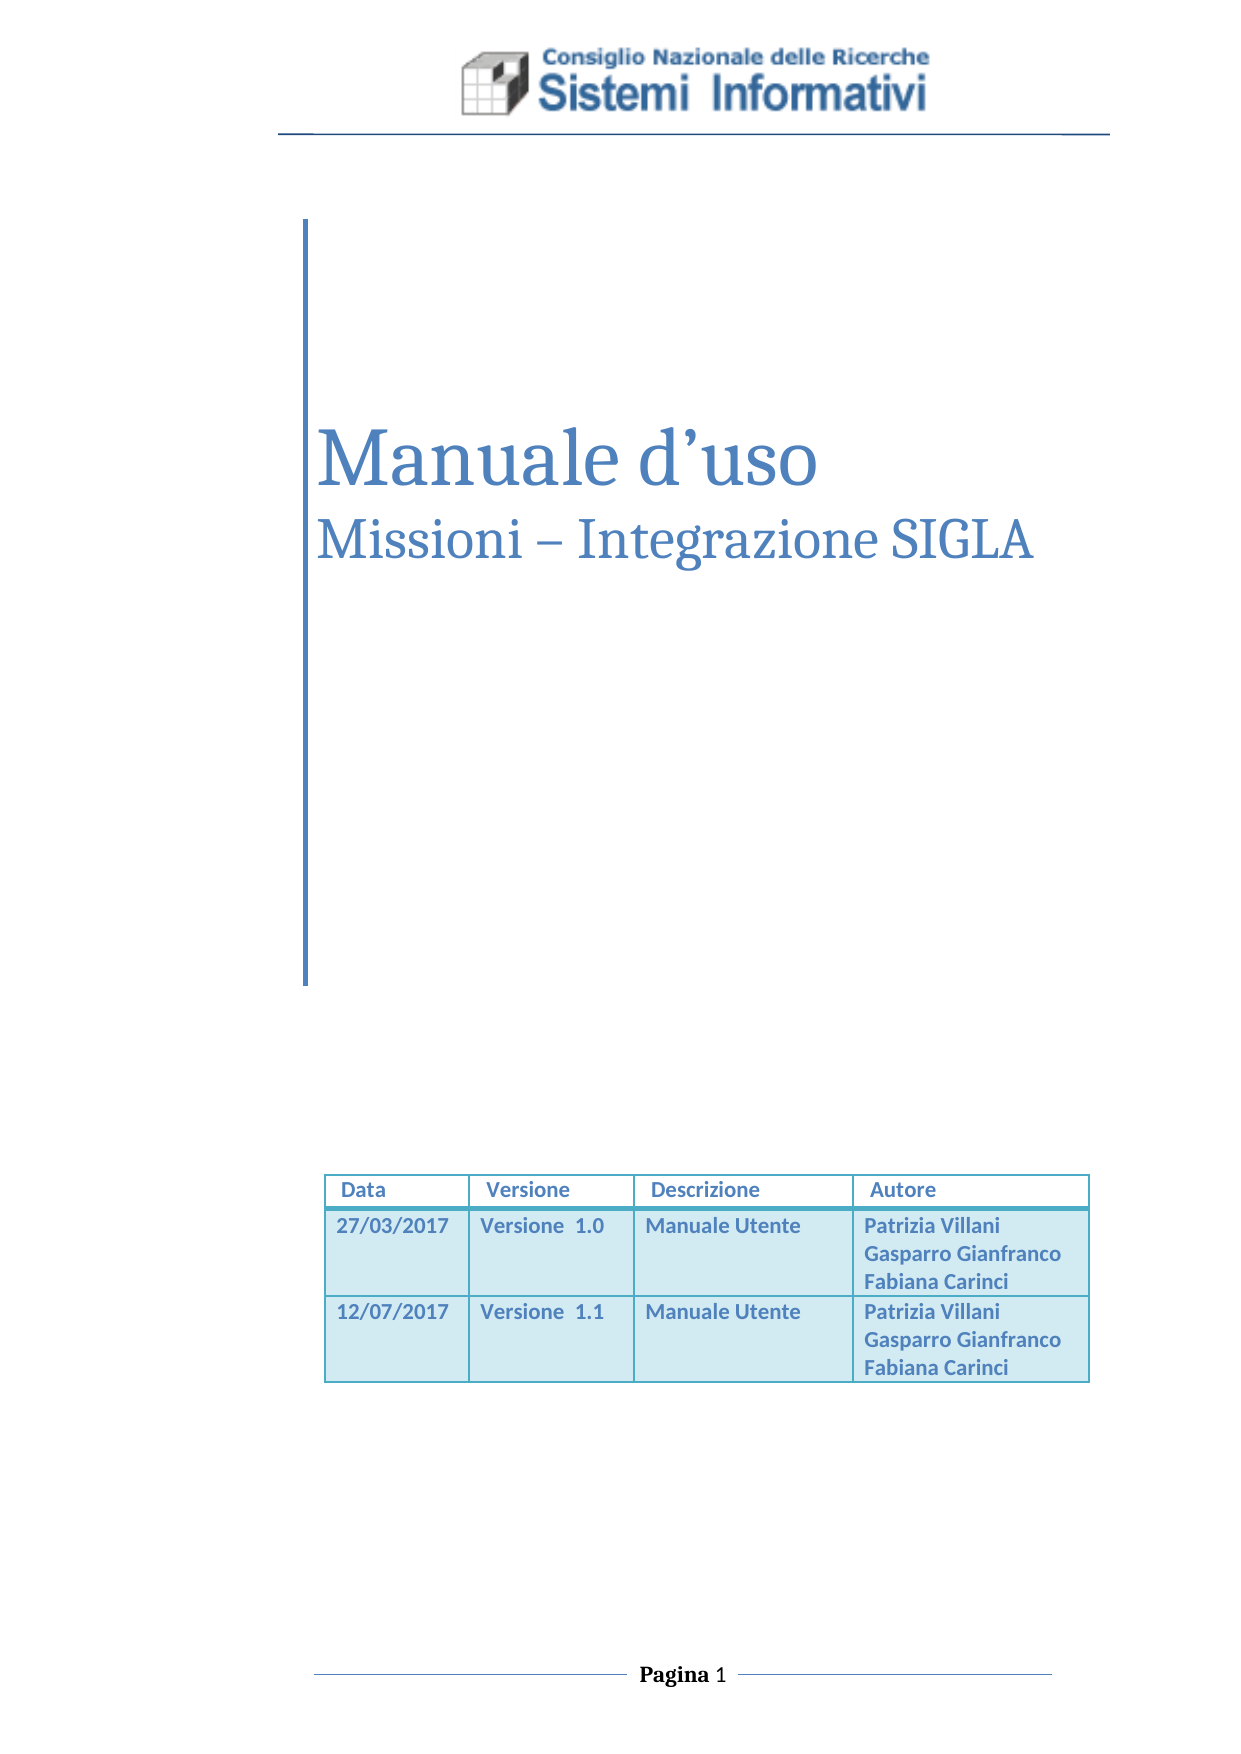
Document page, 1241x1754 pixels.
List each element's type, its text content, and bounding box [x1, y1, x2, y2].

table_cell 27/03/2017 [326, 1211, 468, 1295]
table_cell Versione 1.1 [470, 1297, 633, 1381]
table_header Data [326, 1176, 468, 1206]
table_cell 12/07/2017 [326, 1297, 468, 1381]
table_cell Manuale Utente [635, 1297, 852, 1381]
table_cell Patrizia Villani Gasparro Gianfranco Fabiana Carinci [854, 1211, 1088, 1295]
table_header [293, 219, 1095, 1111]
table_header Versione [470, 1176, 633, 1206]
table_header Autore [854, 1176, 1088, 1206]
table_cell Manuale Utente [635, 1211, 852, 1295]
table_cell Versione 1.0 [470, 1211, 633, 1295]
table_header Descrizione [635, 1176, 852, 1206]
picture [454, 42, 934, 124]
table_cell Patrizia Villani Gasparro Gianfranco Fabiana Carinci [854, 1297, 1088, 1381]
